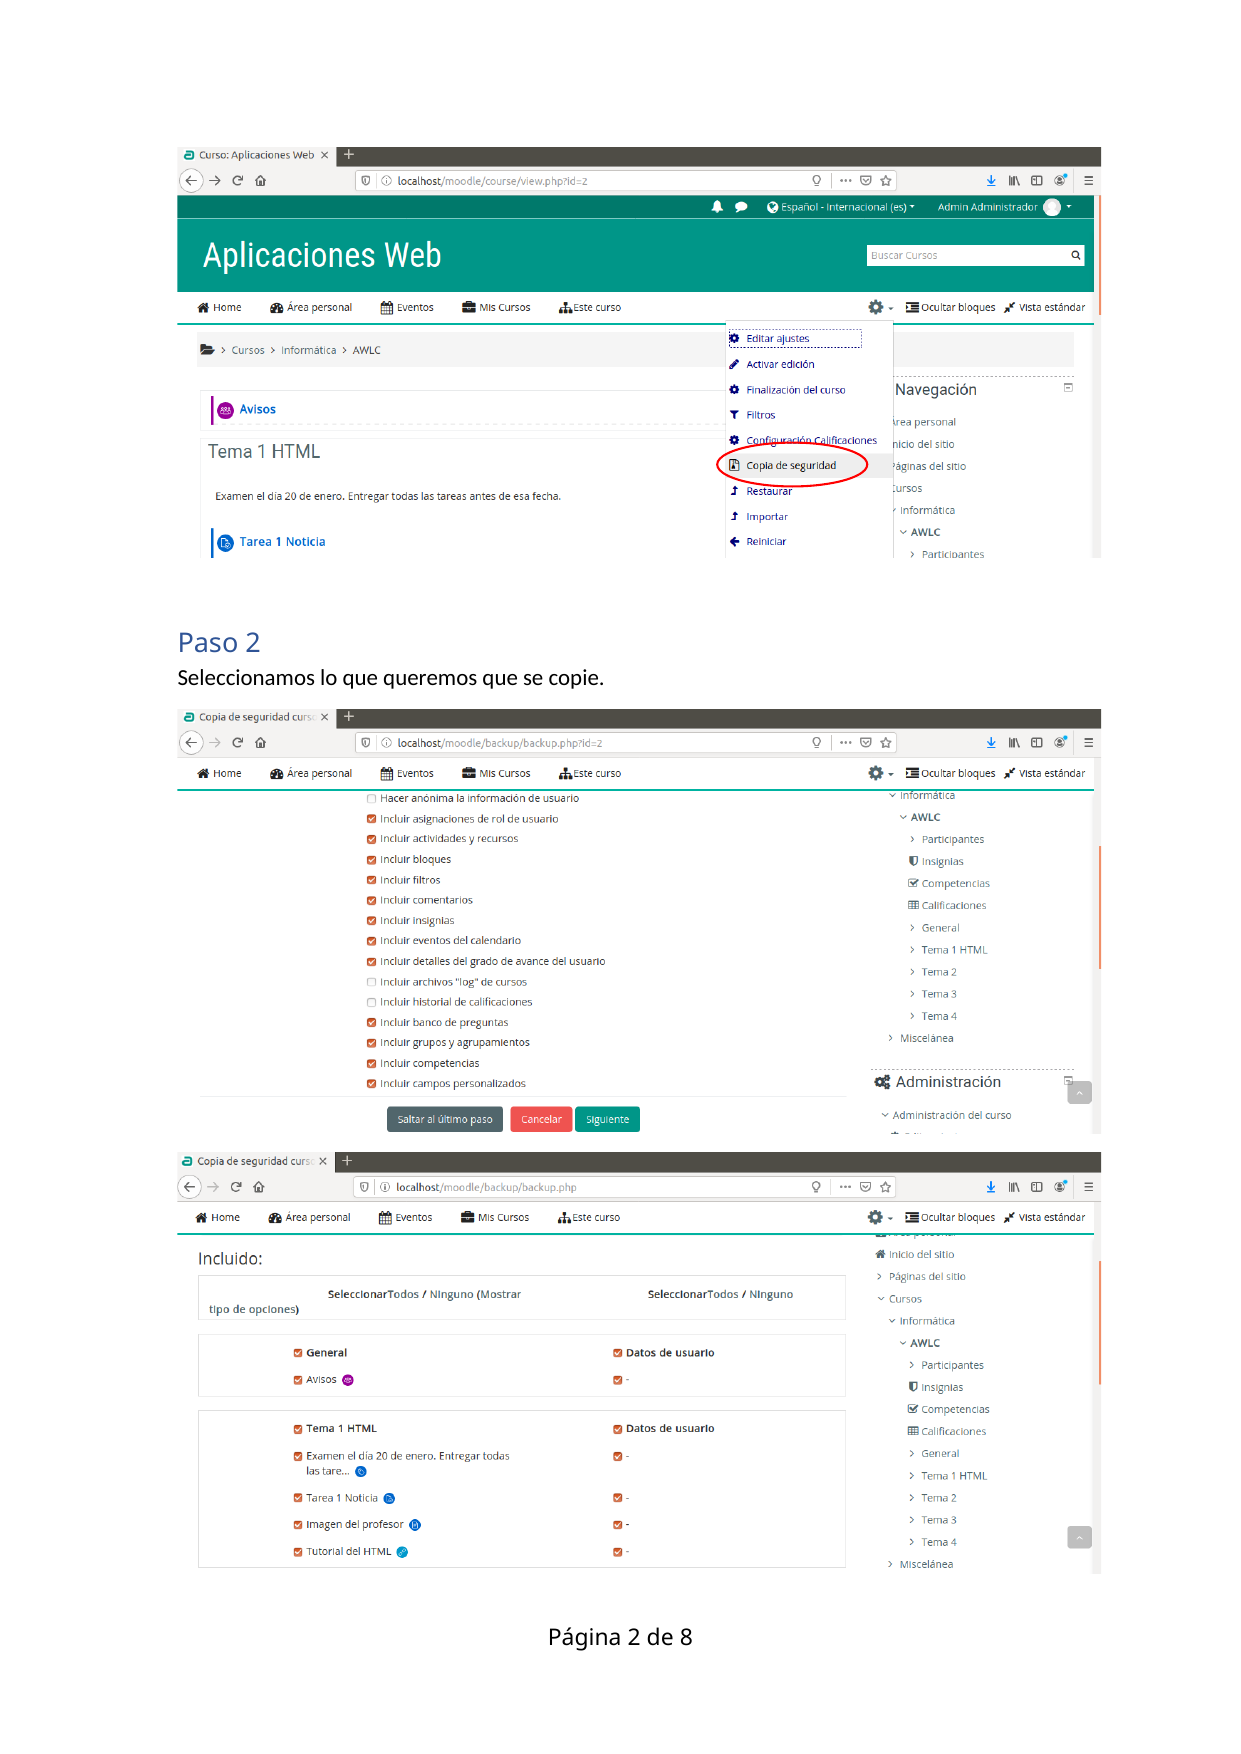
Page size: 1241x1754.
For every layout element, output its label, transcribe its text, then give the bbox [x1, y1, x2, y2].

picture [177, 1152, 1102, 1574]
text Seleccionamos lo que queremos que se copie. [177, 663, 1063, 691]
picture [177, 709, 1102, 1134]
subtitle Paso 2 [177, 623, 1063, 660]
picture [177, 147, 1102, 558]
